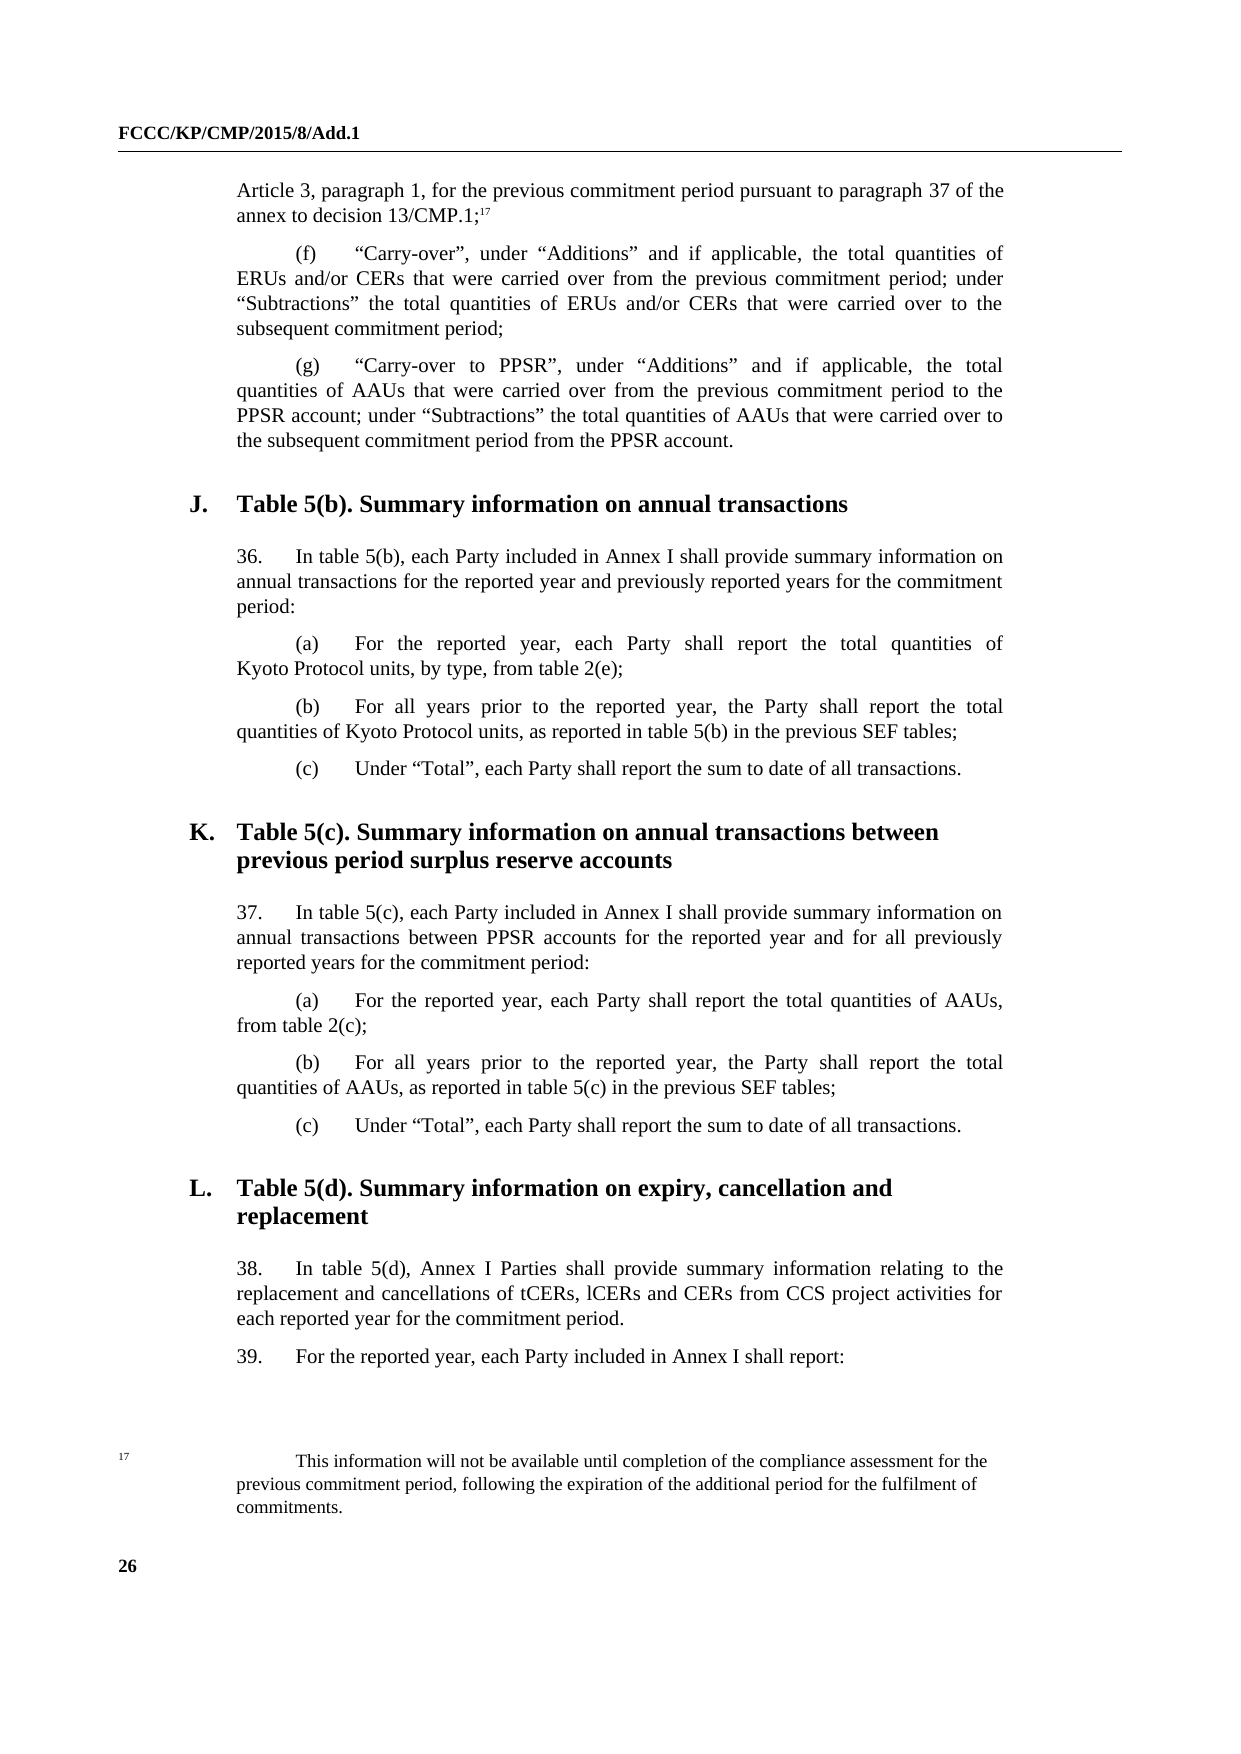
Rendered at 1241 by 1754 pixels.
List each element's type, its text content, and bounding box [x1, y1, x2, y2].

list (b) For all years prior to the reported year, the Party shall report the total quantities of Kyoto Protocol units, as reported in table 5(b) in the previous SEF tables; [236, 693, 1004, 743]
list 39. For the reported year, each Party included in Annex I shall report: [236, 1343, 1004, 1368]
list (b) For all years prior to the reported year, the Party shall report the total quantities of AAUs, as reported in table 5(c) in the previous SEF tables; [236, 1049, 1004, 1099]
list 38. In table 5(d), Annex I Parties shall provide summary information relating to the replacement and cancellations of tCERs, lCERs and CERs from CCS project activities for each reported year for the commitment period. [236, 1255, 1004, 1330]
list J. Table 5(b). Summary information on annual transactions [189, 490, 1004, 518]
list (a) For the reported year, each Party shall report the total quantities of Kyoto Protocol units, by type, from table 2(e); [236, 630, 1004, 680]
list (c) Under “Total”, each Party shall report the sum to date of all transactions. [236, 1112, 1004, 1137]
list (a) For the reported year, each Party shall report the total quantities of AAUs, from table 2(c); [236, 987, 1004, 1037]
list (g) “Carry-over to PPSR”, under “Additions” and if applicable, the total quantities of AAUs that were carried over from the previous commitment period to the PPSR account; under “Subtractions” the total quantities of AAUs that were carried over to the subsequent commitment period from the PPSR account. [236, 352, 1004, 452]
list (c) Under “Total”, each Party shall report the sum to date of all transactions. [236, 755, 1004, 780]
list 37. In table 5(c), each Party included in Annex I shall provide summary information on annual transactions between PPSR accounts for the reported year and for all previously reported years for the commitment period: [236, 899, 1004, 974]
list L. Table 5(d). Summary information on expiry, cancellation and replacement [189, 1174, 1004, 1230]
list K. Table 5(c). Summary information on annual transactions between previous period surplus reserve accounts [189, 818, 1004, 874]
list (f) “Carry-over”, under “Additions” and if applicable, the total quantities of ERUs and/or CERs that were carried over from the previous commitment period; under “Subtractions” the total quantities of ERUs and/or CERs that were carried over to the subsequent commitment period; [236, 240, 1004, 340]
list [236, 177, 1004, 227]
list 36. In table 5(b), each Party included in Annex I shall provide summary information on annual transactions for the reported year and previously reported years for the commitment period: [236, 543, 1004, 618]
